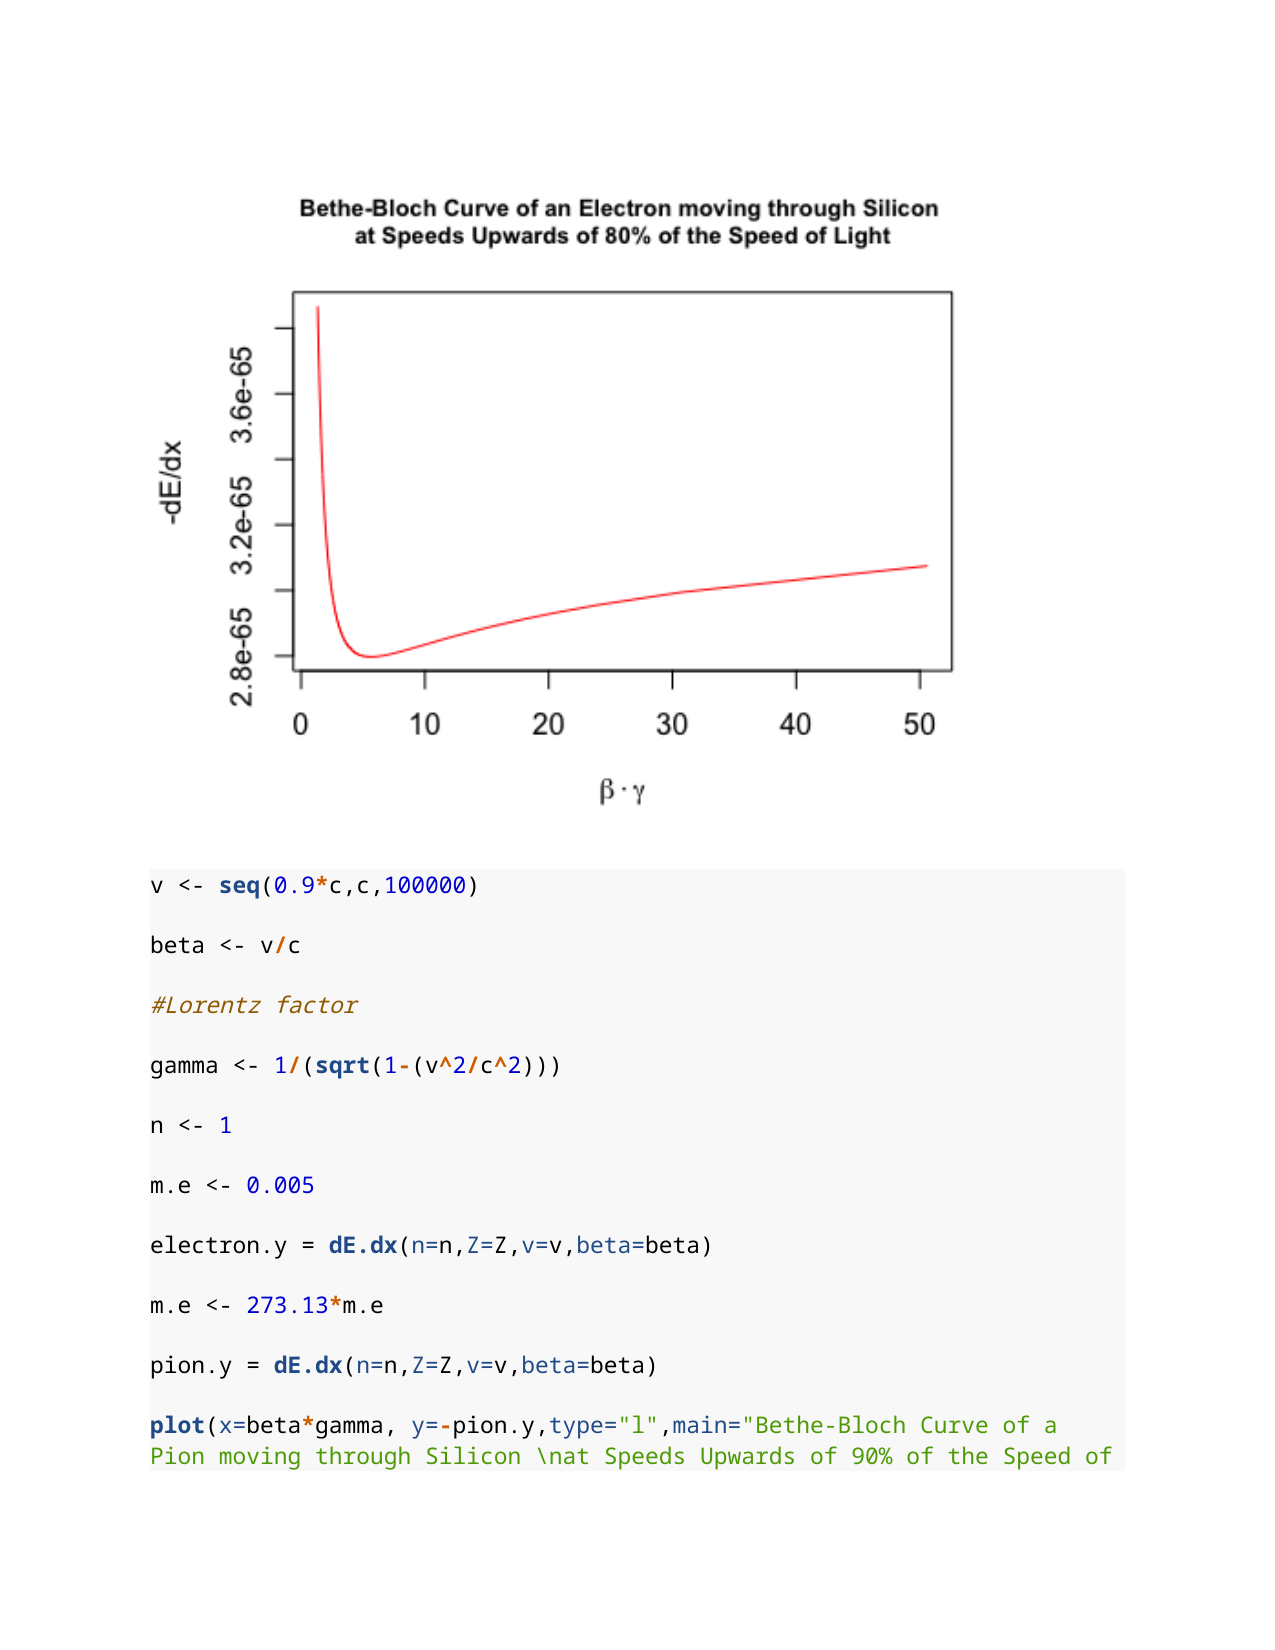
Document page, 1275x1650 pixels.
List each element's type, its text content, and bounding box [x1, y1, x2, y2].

picture [150, 150, 1025, 850]
